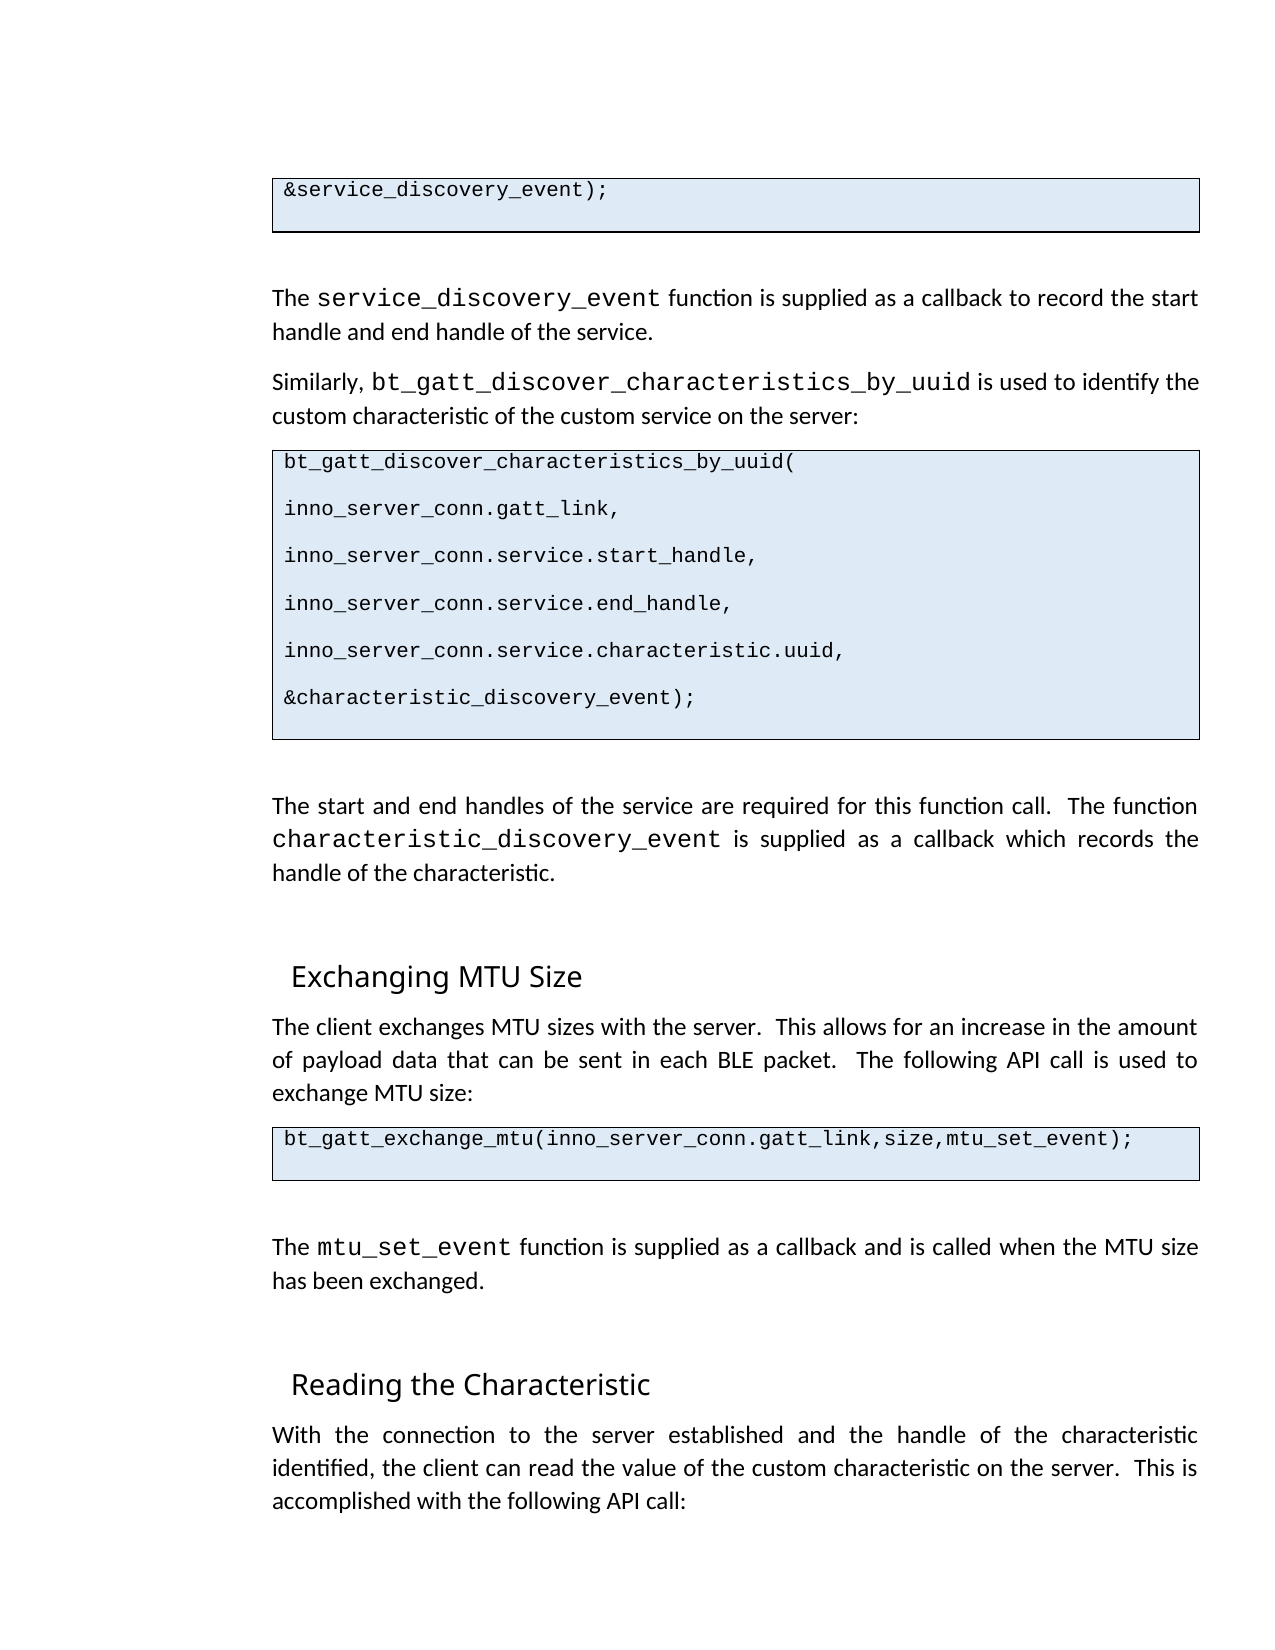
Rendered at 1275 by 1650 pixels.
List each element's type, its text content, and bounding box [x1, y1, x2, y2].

subtitle Reading the Characteristic [291, 1364, 1200, 1404]
text The mtu_set_event function is supplied as a callback and is called when the MTU size has been exchanged. [272, 1231, 1200, 1296]
text Similarly, bt_gatt_discover_characteristics_by_uuid is used to identify the custom characteristic of the custom service on the server: [272, 366, 1200, 431]
text The client exchanges MTU sizes with the server. This allows for an increase in the amount of payload data that can be sent in each BLE packet. The following API call is used to exchange MTU size: [272, 1012, 1200, 1108]
text The start and end handles of the service are required for this function call. The function characteristic_discovery_event is supplied as a callback which records the handle of the characteristic. [272, 790, 1200, 888]
subtitle Exchanging MTU Size [291, 956, 1200, 996]
text With the connection to the server established and the handle of the characteristic identified, the client can read the value of the custom characteristic on the server. This is accomplished with the following API call: [272, 1419, 1200, 1516]
table_header bt_gatt_exchange_mtu(inno_server_conn.gatt_link,size,mtu_set_event); [273, 1128, 1199, 1180]
text The service_discovery_event function is supplied as a callback to record the start handle and end handle of the service. [272, 282, 1200, 347]
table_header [273, 179, 1199, 231]
table_header bt_gatt_discover_characteristics_by_uuid( inno_server_conn.gatt_link, inno_server_conn.service.start_handle, inno_server_conn.service.end_handle, inno_server_conn.service.characteristic.uuid, &characteristic_discovery_event); [273, 451, 1199, 739]
